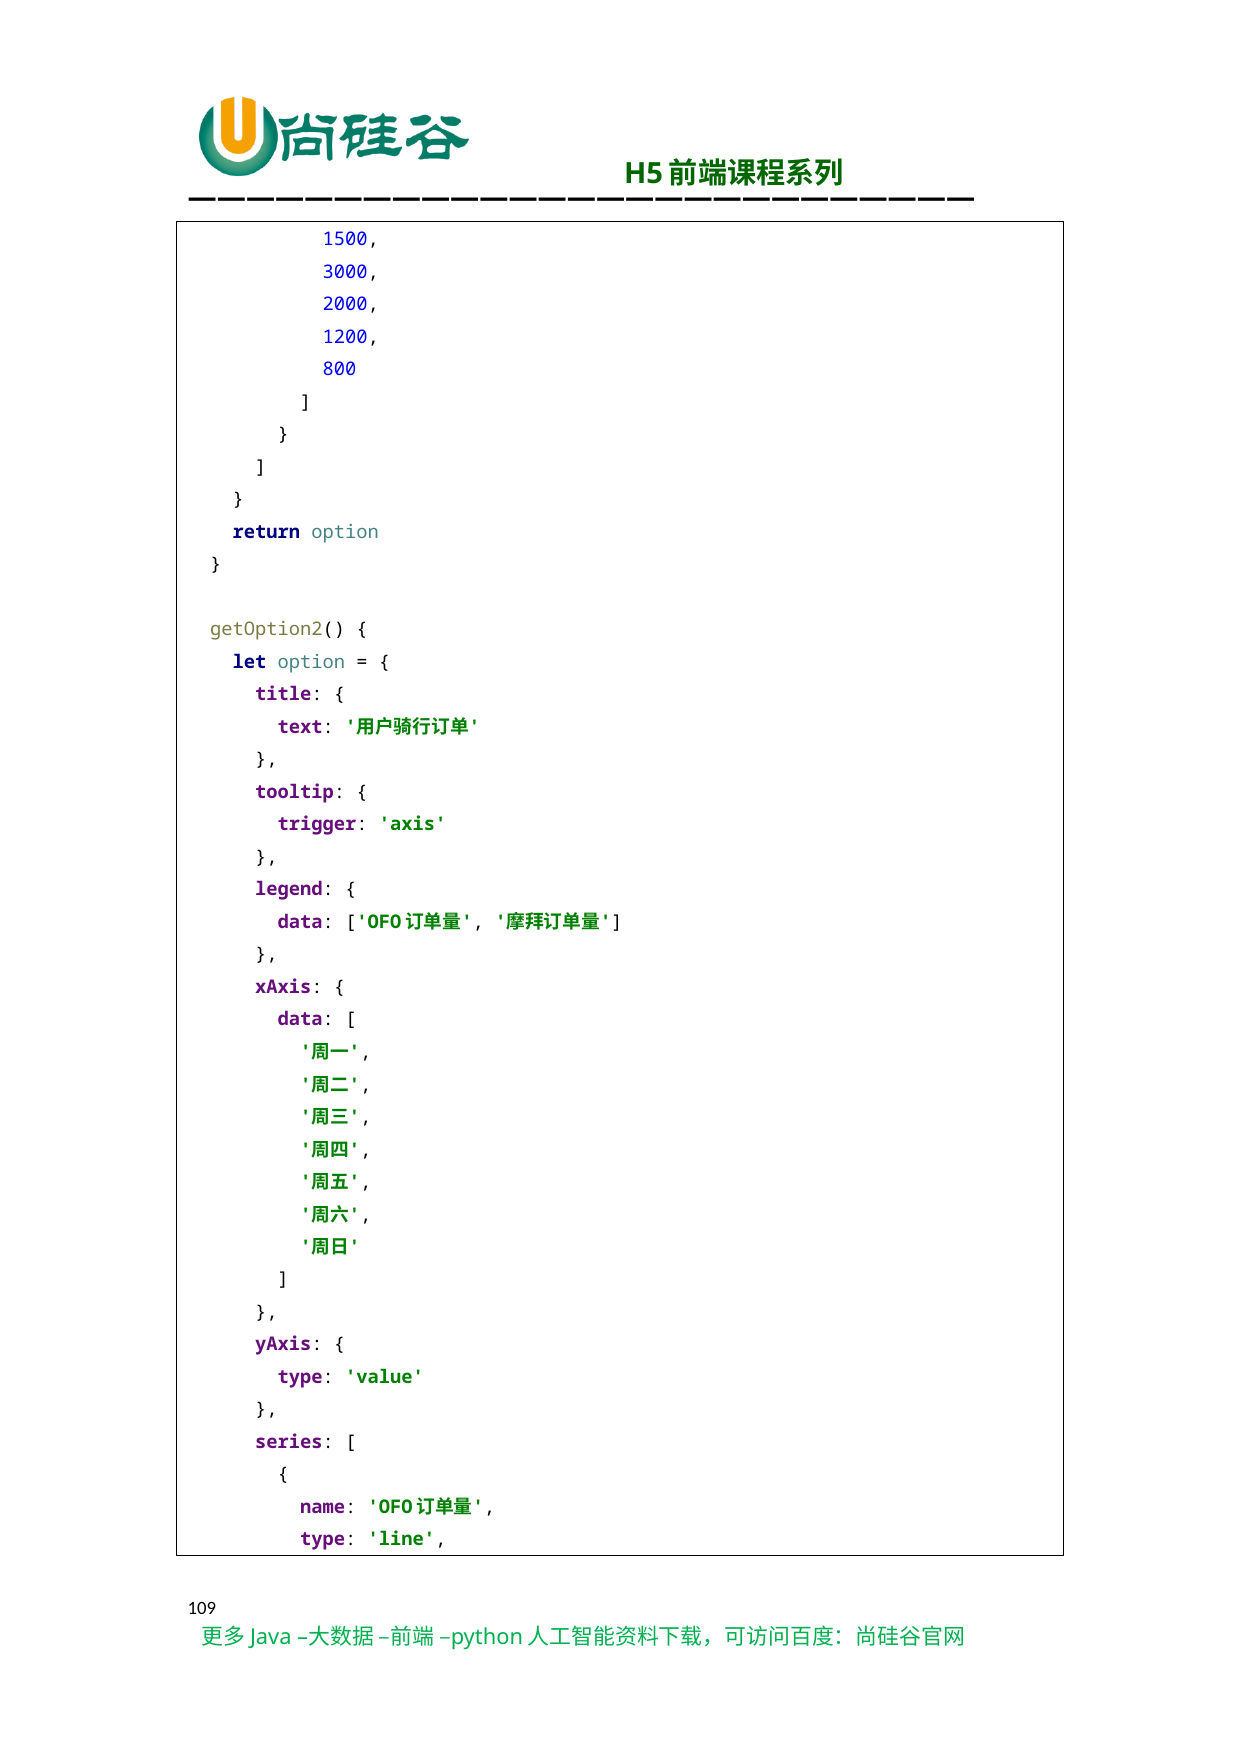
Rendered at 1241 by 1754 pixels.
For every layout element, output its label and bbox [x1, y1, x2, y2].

picture [187, 88, 476, 184]
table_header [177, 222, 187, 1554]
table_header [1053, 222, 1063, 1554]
